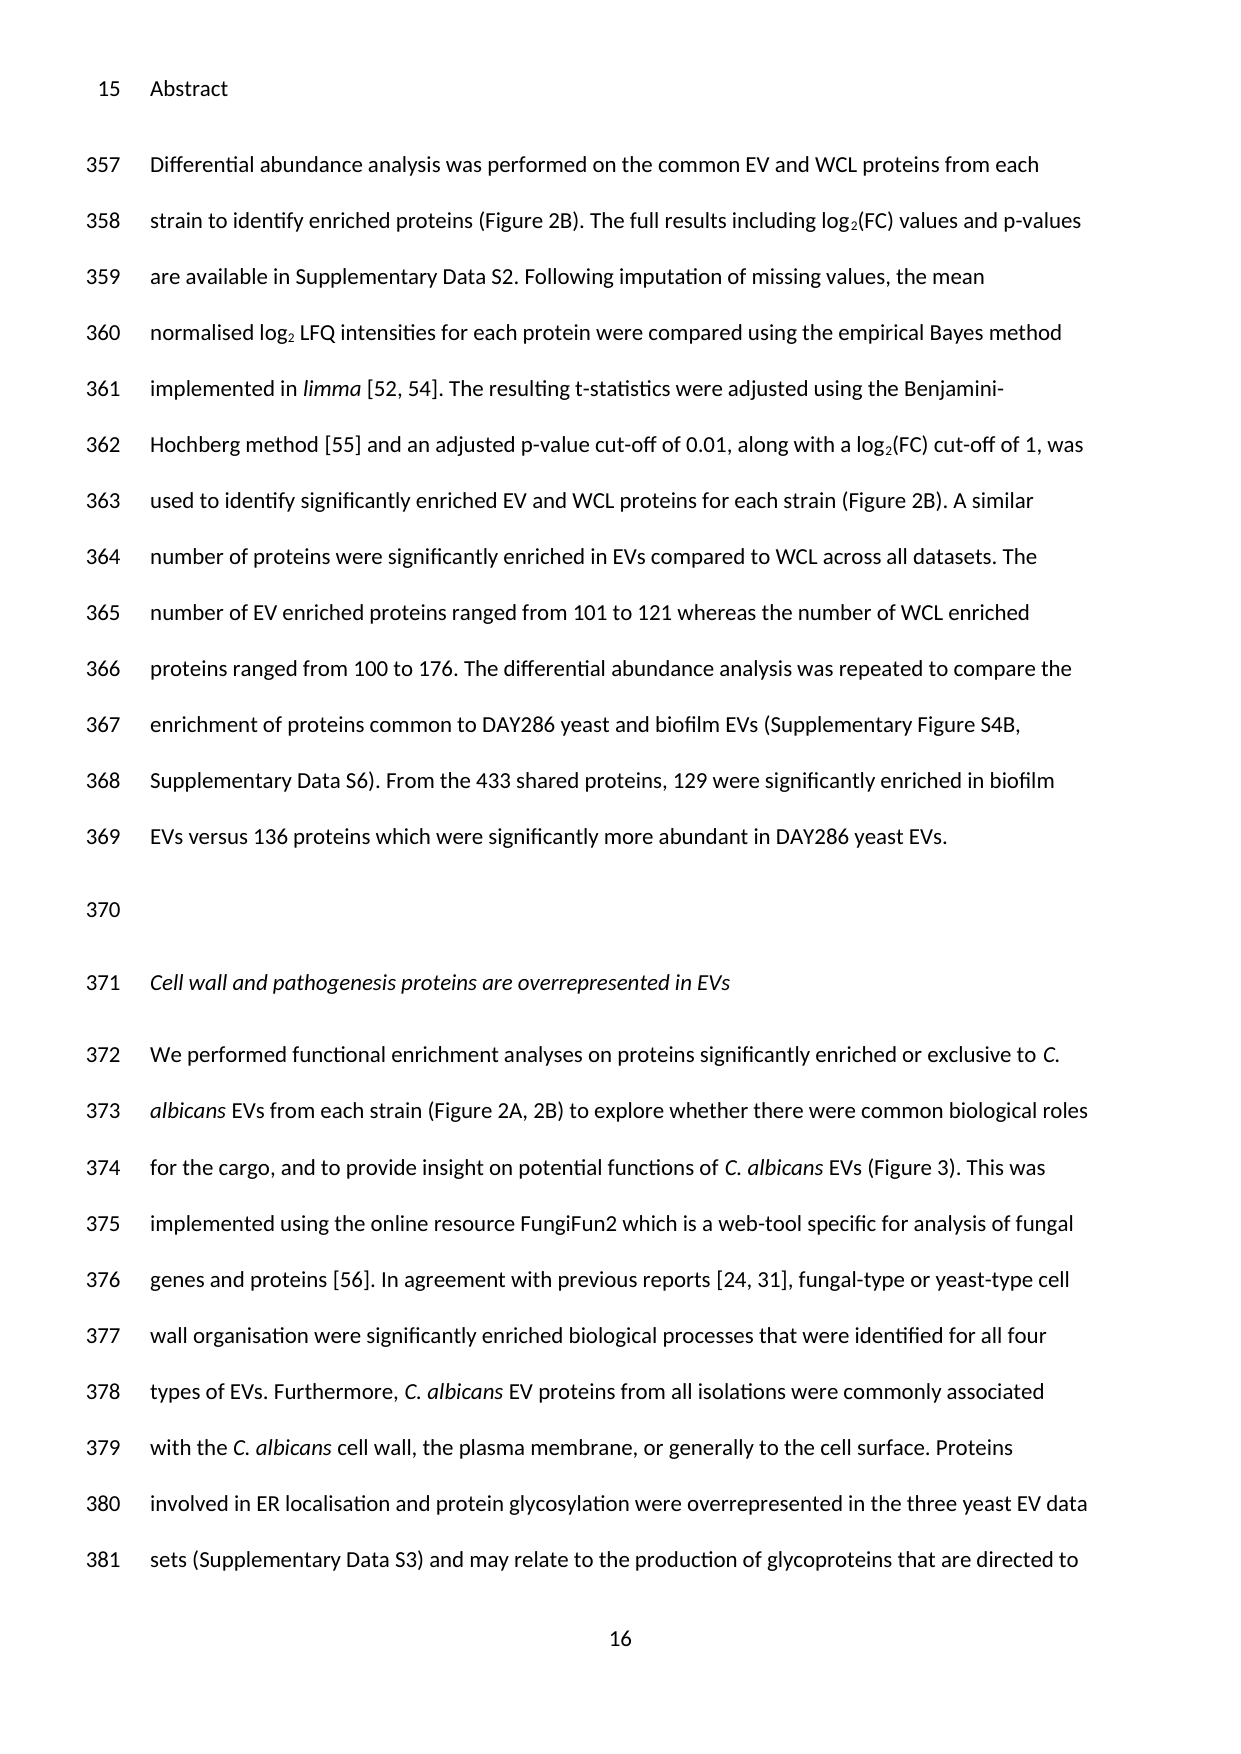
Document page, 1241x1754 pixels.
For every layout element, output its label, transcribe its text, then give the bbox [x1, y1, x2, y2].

text Differential abundance analysis was performed on the common EV and WCL proteins from each strain to identify enriched proteins (Figure 2B). The full results including log2(FC) values and p-values are available in Supplementary Data S2. Following imputation of missing values, the mean normalised log2 LFQ intensities for each protein were compared using the empirical Bayes method implemented in limma [52, 54]. The resulting t-statistics were adjusted using the Benjamini-Hochberg method [55] and an adjusted p-value cut-off of 0.01, along with a log2(FC) cut-off of 1, was used to identify significantly enriched EV and WCL proteins for each strain (Figure 2B). A similar number of proteins were significantly enriched in EVs compared to WCL across all datasets. The number of EV enriched proteins ranged from 101 to 121 whereas the number of WCL enriched proteins ranged from 100 to 176. The differential abundance analysis was repeated to compare the enrichment of proteins common to DAY286 yeast and biofilm EVs (Supplementary Figure S4B, Supplementary Data S6). From the 433 shared proteins, 129 were significantly enriched in biofilm EVs versus 136 proteins which were significantly more abundant in DAY286 yeast EVs. [150, 150, 1090, 851]
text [150, 1041, 1090, 1573]
text Cell wall and pathogenesis proteins are overrepresented in EVs [150, 968, 1090, 996]
